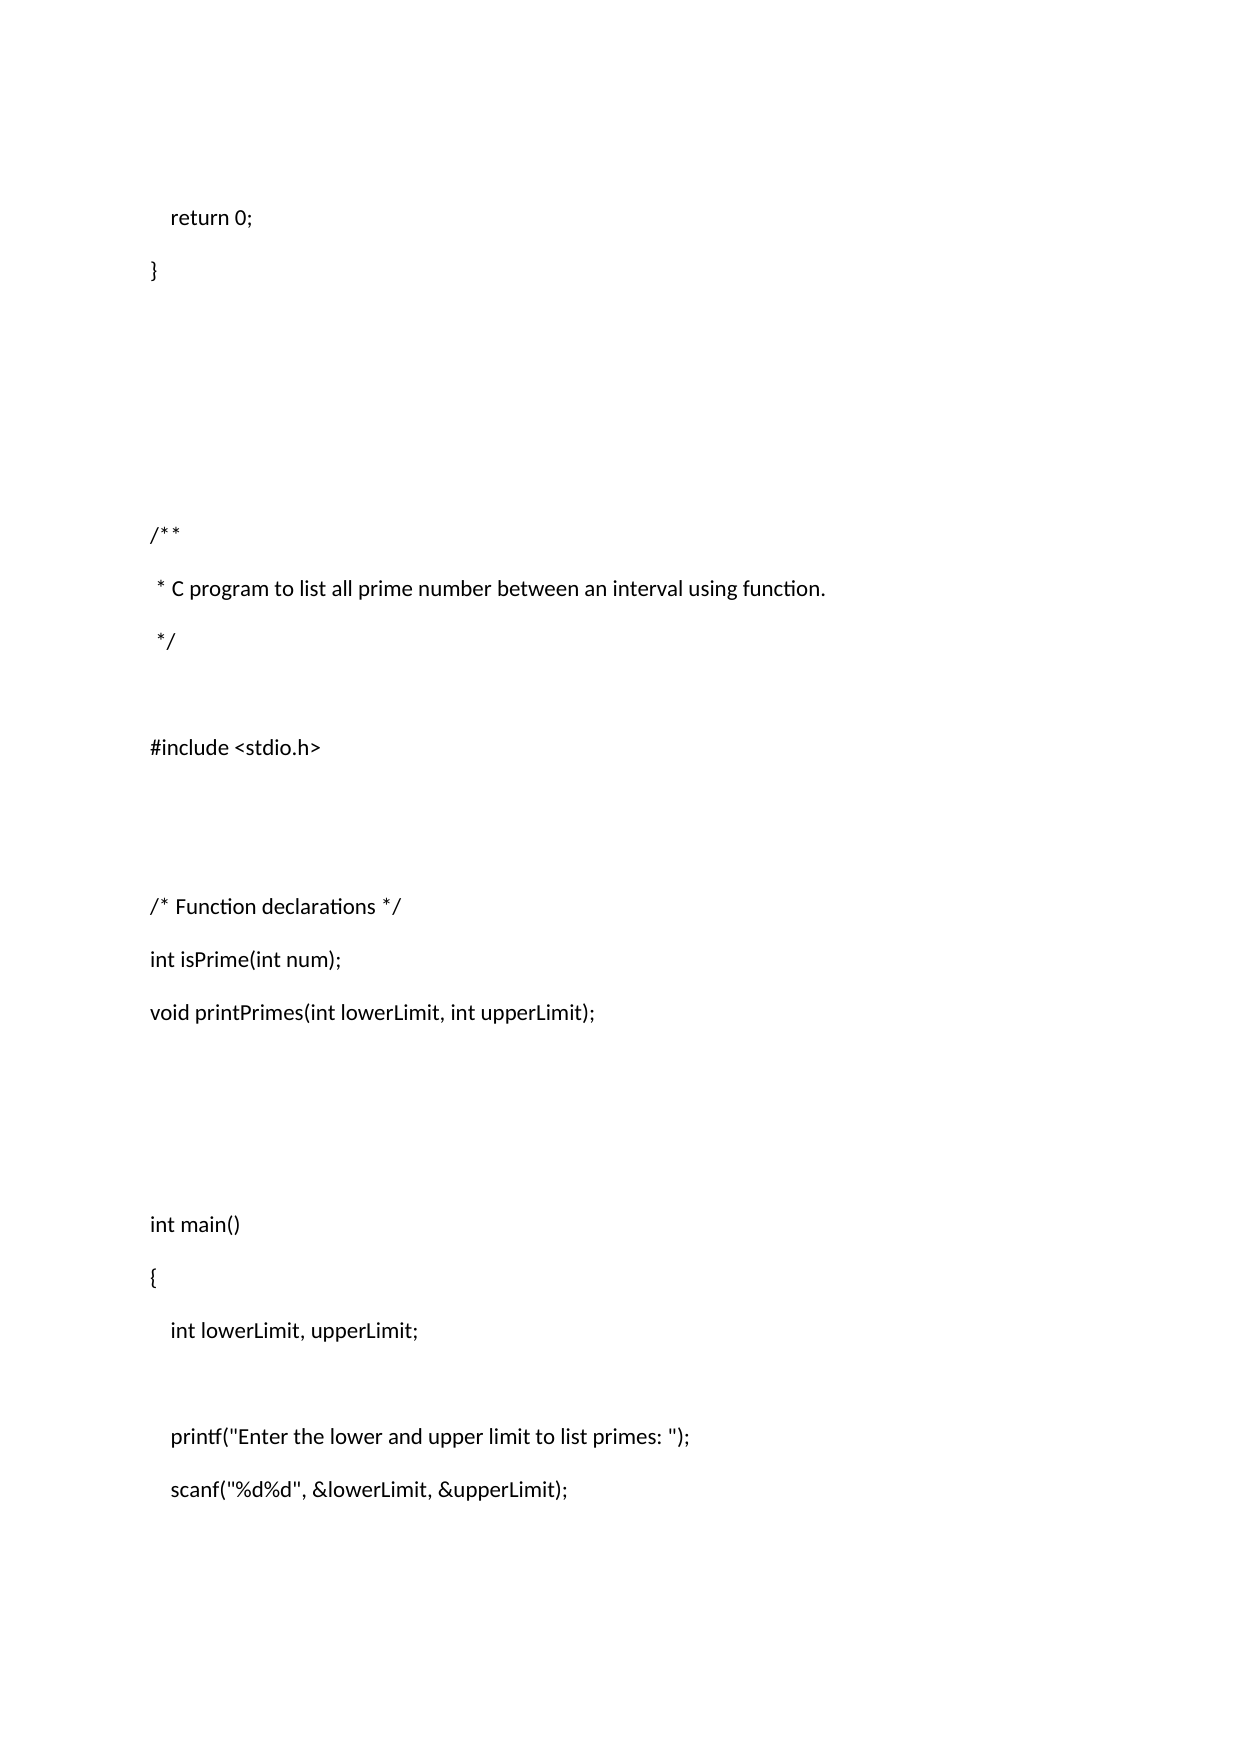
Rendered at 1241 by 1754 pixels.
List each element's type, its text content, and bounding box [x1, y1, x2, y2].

text printf("Enter the lower and upper limit to list primes: "); [150, 1422, 1090, 1451]
text int lowerLimit, upperLimit; [150, 1316, 1090, 1344]
text int main() [150, 1210, 1090, 1238]
text int isPrime(int num); [150, 945, 1090, 973]
text return 0; [150, 203, 1090, 231]
text #include <stdio.h> [150, 733, 1090, 761]
text void printPrimes(int lowerLimit, int upperLimit); [150, 998, 1090, 1026]
text /* Function declarations */ [150, 892, 1090, 920]
text scanf("%d%d", &lowerLimit, &upperLimit); [150, 1476, 1090, 1503]
text /** [150, 521, 1090, 549]
text { [150, 1263, 1090, 1291]
text } [150, 256, 1090, 284]
text * C program to list all prime number between an interval using function. [150, 574, 1090, 602]
text */ [150, 627, 1090, 655]
